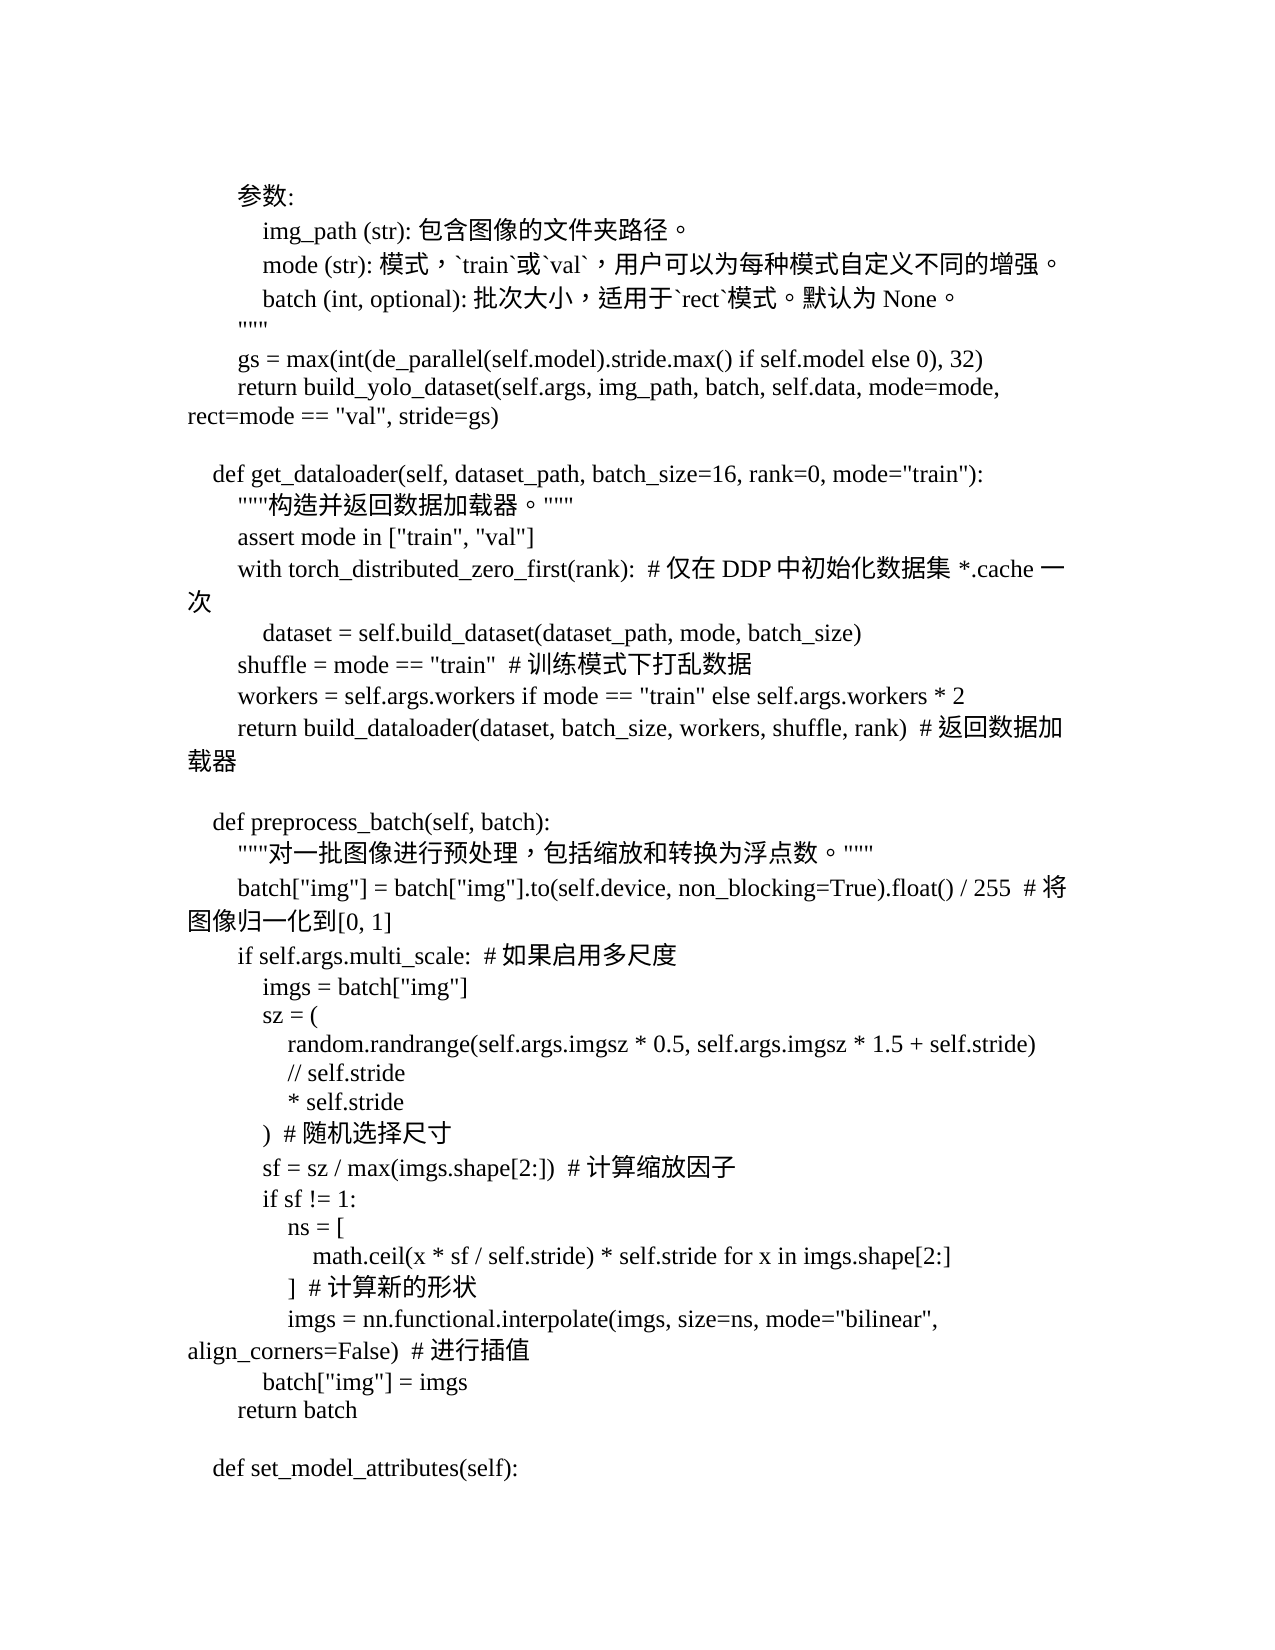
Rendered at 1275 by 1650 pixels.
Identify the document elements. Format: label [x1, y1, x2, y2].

text [187, 150, 1087, 1482]
